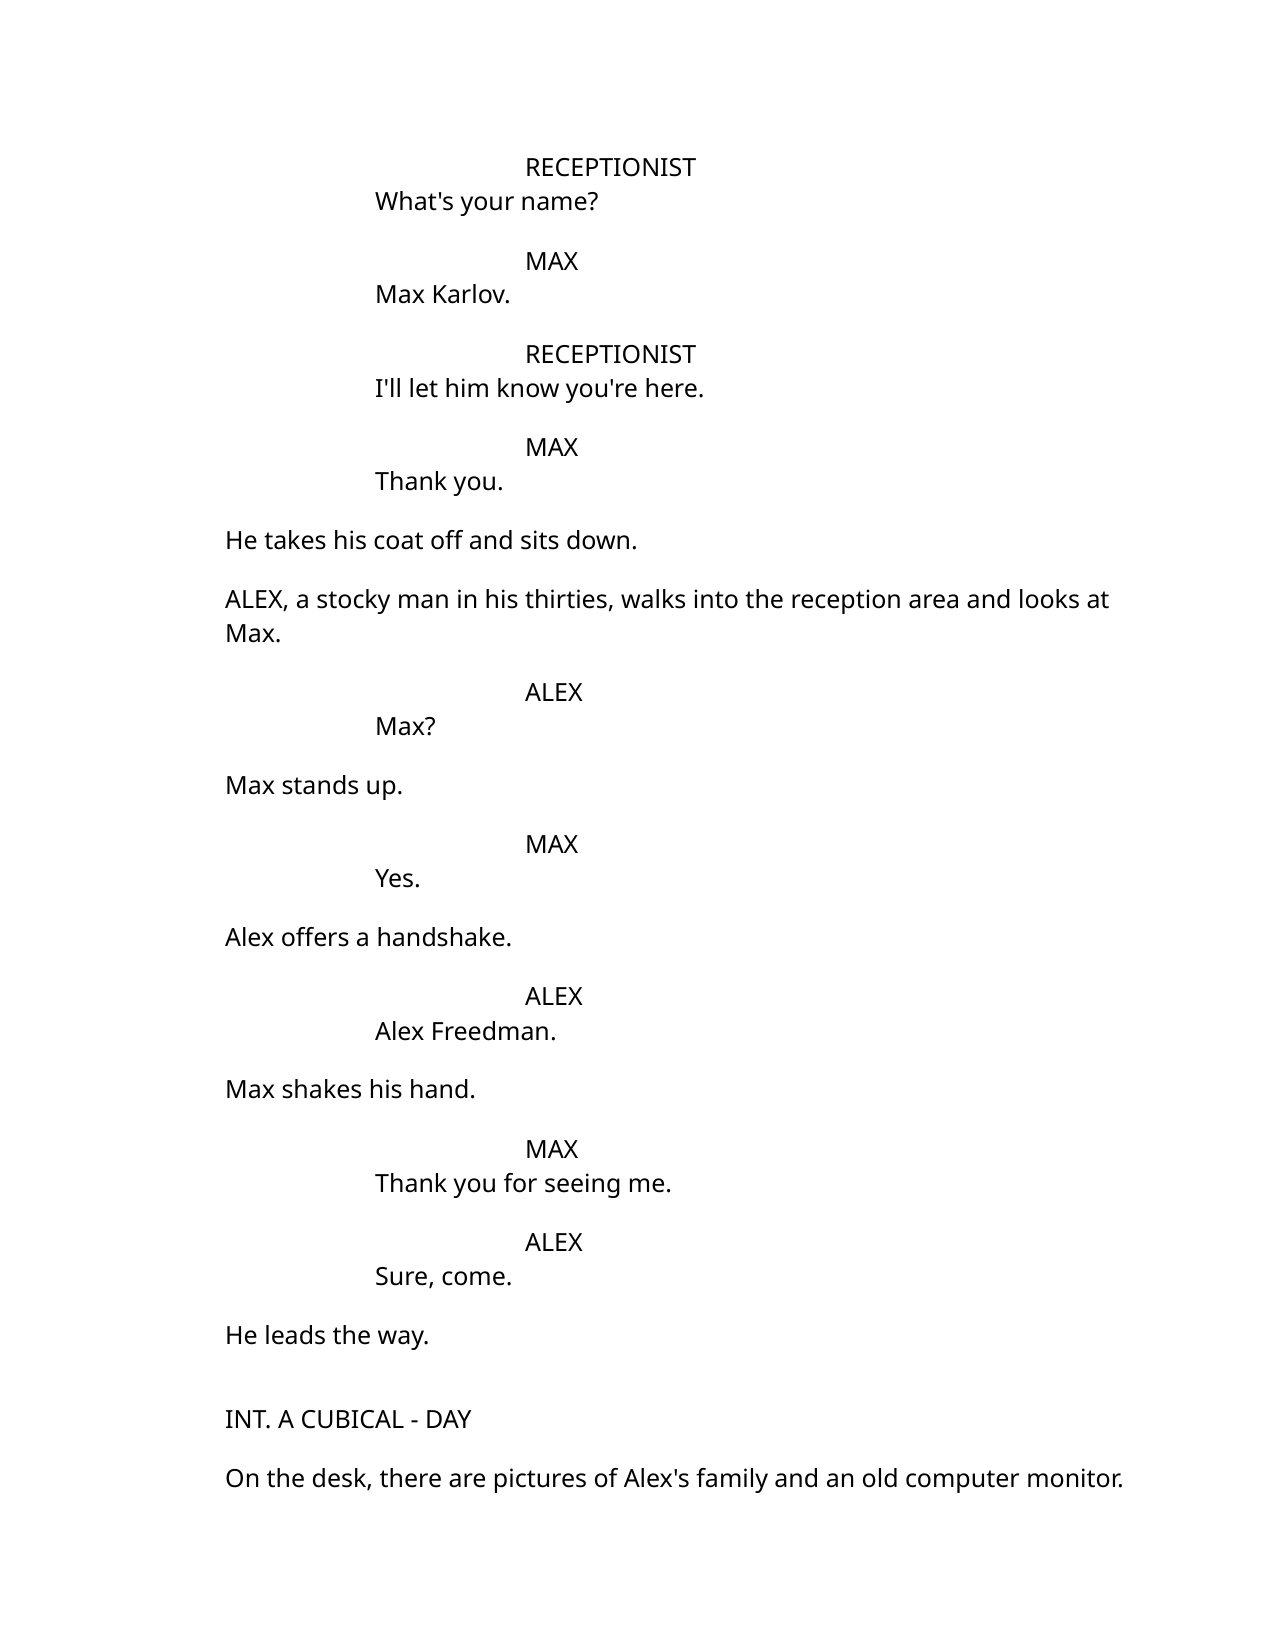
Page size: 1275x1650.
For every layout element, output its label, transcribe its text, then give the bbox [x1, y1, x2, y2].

text I'll let him know you're here. [375, 370, 900, 404]
text What's your name? [375, 184, 900, 218]
text Thank you. [375, 463, 900, 497]
text He takes his coat off and sits down. [225, 522, 1125, 557]
text Sure, come. [375, 1258, 900, 1292]
text Max Karlov. [375, 277, 900, 311]
text MAX [525, 827, 1087, 861]
text Max shakes his hand. [225, 1072, 1125, 1106]
text Thank you for seeing me. [375, 1165, 900, 1199]
text ALEX, a stocky man in his thirties, walks into the reception area and looks at Max. [225, 582, 1125, 650]
text Yes. [375, 861, 900, 895]
text Alex Freedman. [375, 1013, 900, 1047]
text On the desk, there are pictures of Alex's family and an old computer monitor. [225, 1461, 1125, 1495]
text RECEPTIONIST [525, 336, 1087, 370]
text Alex offers a handshake. [225, 920, 1125, 954]
text ALEX [525, 1224, 1087, 1258]
text ALEX [525, 979, 1087, 1013]
text RECEPTIONIST [525, 150, 1087, 184]
text Alex [525, 675, 1087, 709]
text He leads the way. [225, 1317, 1125, 1352]
text Max? [375, 709, 900, 743]
text MAX [525, 243, 1087, 277]
subtitle Int. a Cubical - dAY [225, 1402, 1125, 1436]
text MAX [525, 1131, 1087, 1165]
text MAX [525, 429, 1087, 463]
text Max stands up. [225, 768, 1125, 802]
